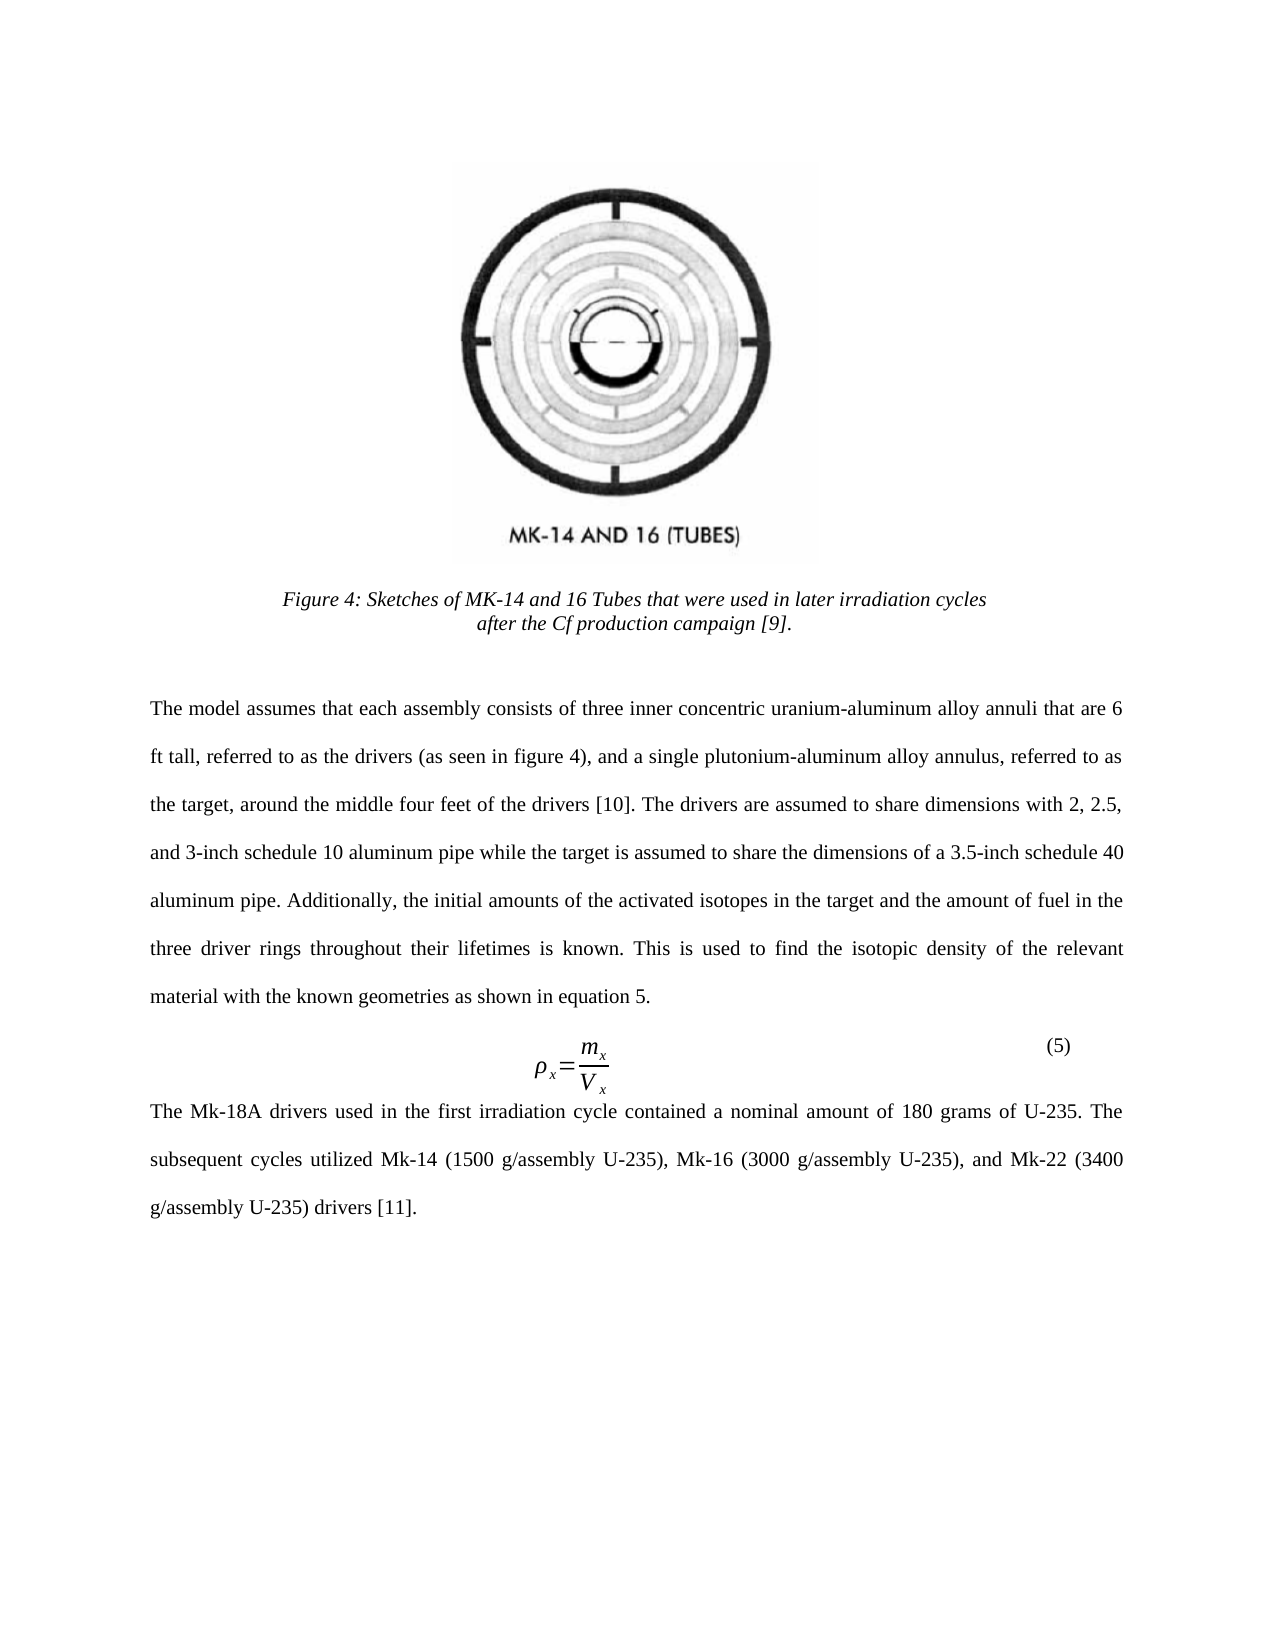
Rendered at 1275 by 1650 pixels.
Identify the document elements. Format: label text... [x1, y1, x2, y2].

picture [452, 162, 820, 564]
table_header [150, 1033, 993, 1099]
table_header (5) [993, 1033, 1124, 1099]
text The Mk-18A drivers used in the first irradiation cycle contained a nominal amount of 180 grams of U-235. The subsequent cycles utilized Mk-14 (1500 g/assembly U-235), Mk-16 (3000 g/assembly U-235), and Mk-22 (3400 g/assembly U-235) drivers [11]. [150, 1099, 1125, 1219]
table_header [255, 152, 1017, 574]
table_cell Figure 4: Sketches of MK-14 and 16 Tubes that were used in later irradiation cycles after the Cf production campaign [9]. [255, 577, 1017, 646]
text The model assumes that each assembly consists of three inner concentric uranium-aluminum alloy annuli that are 6 ft tall, referred to as the drivers (as seen in figure 4), and a single plutonium-aluminum alloy annulus, referred to as the target, around the middle four feet of the drivers [10]. The drivers are assumed to share dimensions with 2, 2.5, and 3-inch schedule 10 aluminum pipe while the target is assumed to share the dimensions of a 3.5-inch schedule 40 aluminum pipe. Additionally, the initial amounts of the activated isotopes in the target and the amount of fuel in the three driver rings throughout their lifetimes is known. This is used to find the isotopic density of the relevant material with the known geometries as shown in equation 5. [150, 696, 1125, 1008]
